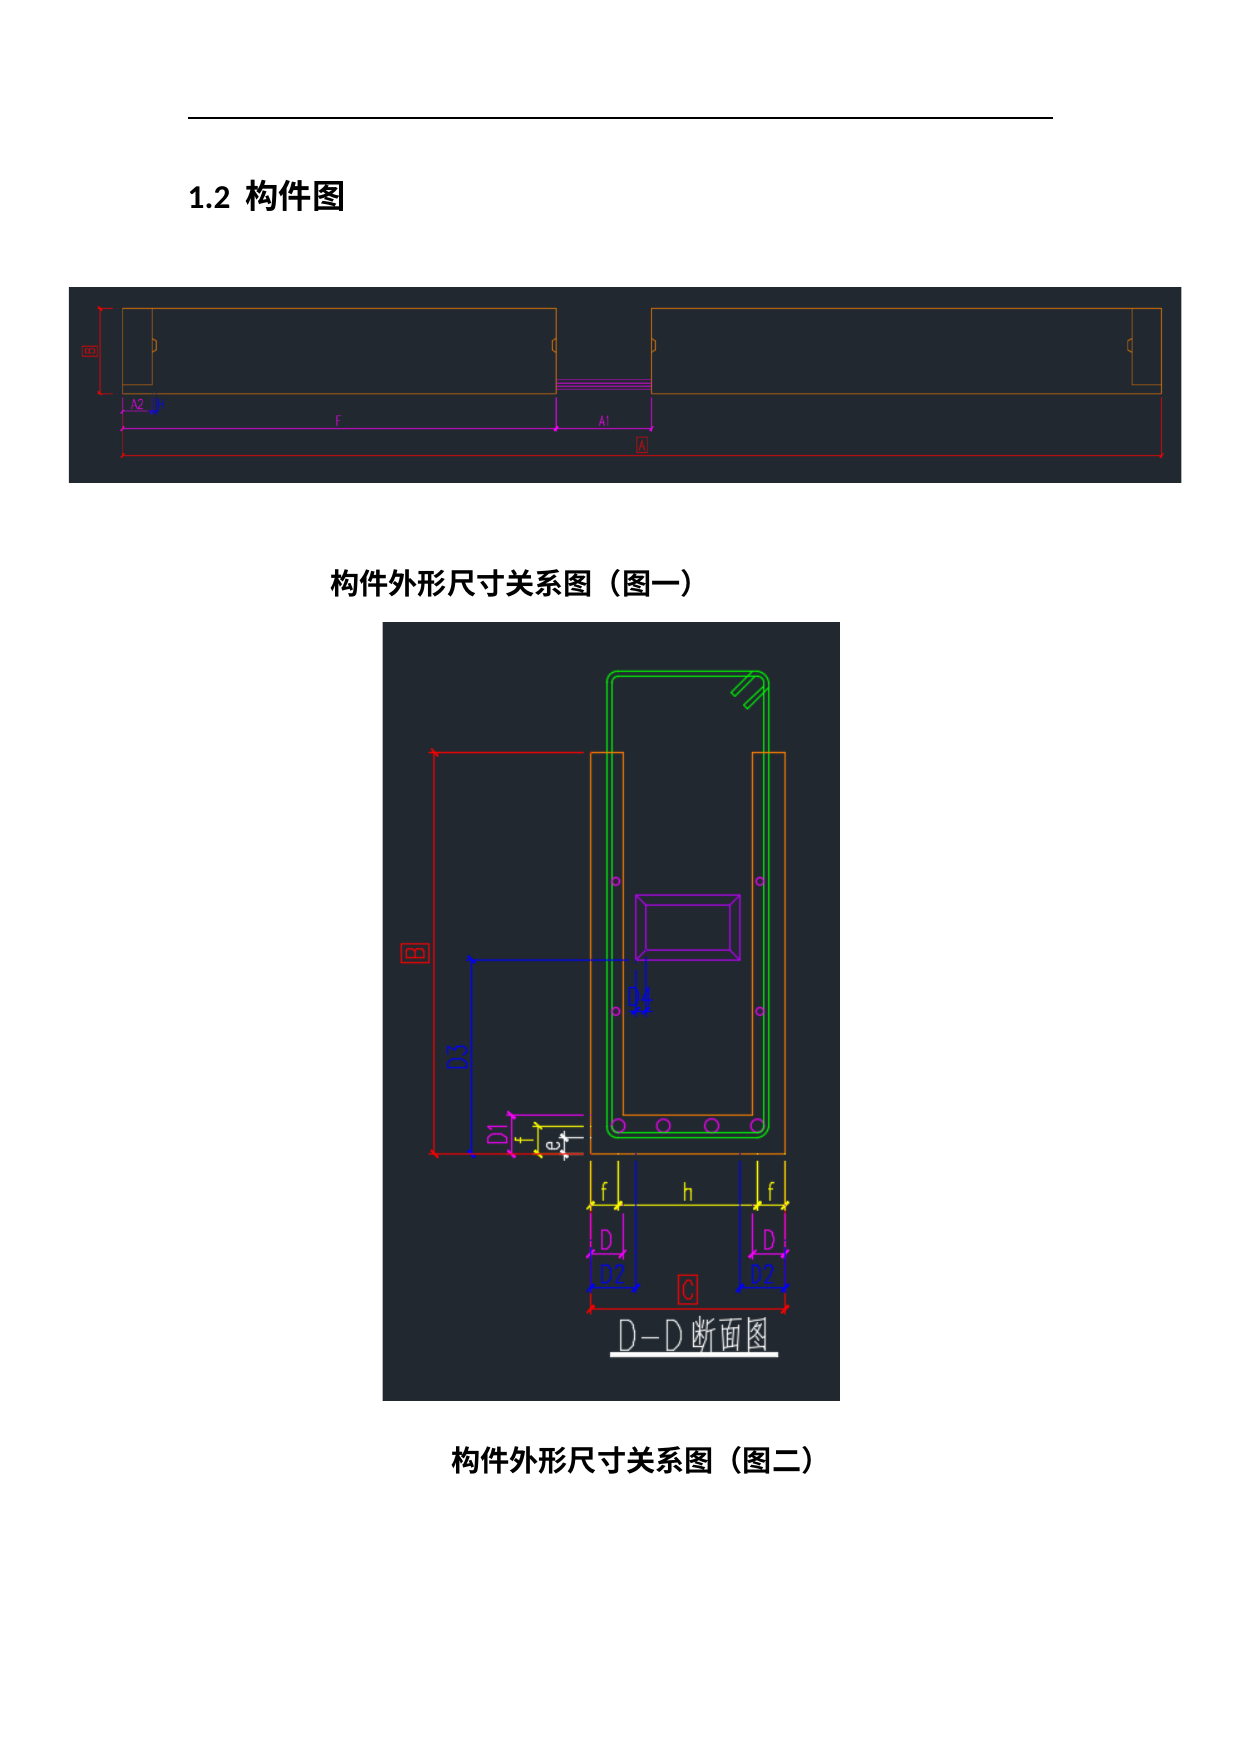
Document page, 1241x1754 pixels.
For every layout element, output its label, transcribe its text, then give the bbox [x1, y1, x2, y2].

picture [382, 622, 840, 1401]
picture [68, 287, 1182, 483]
subtitle 1.2 构件图 [187, 162, 1053, 227]
text 构件外形尺寸关系图（图一） [187, 483, 1053, 614]
